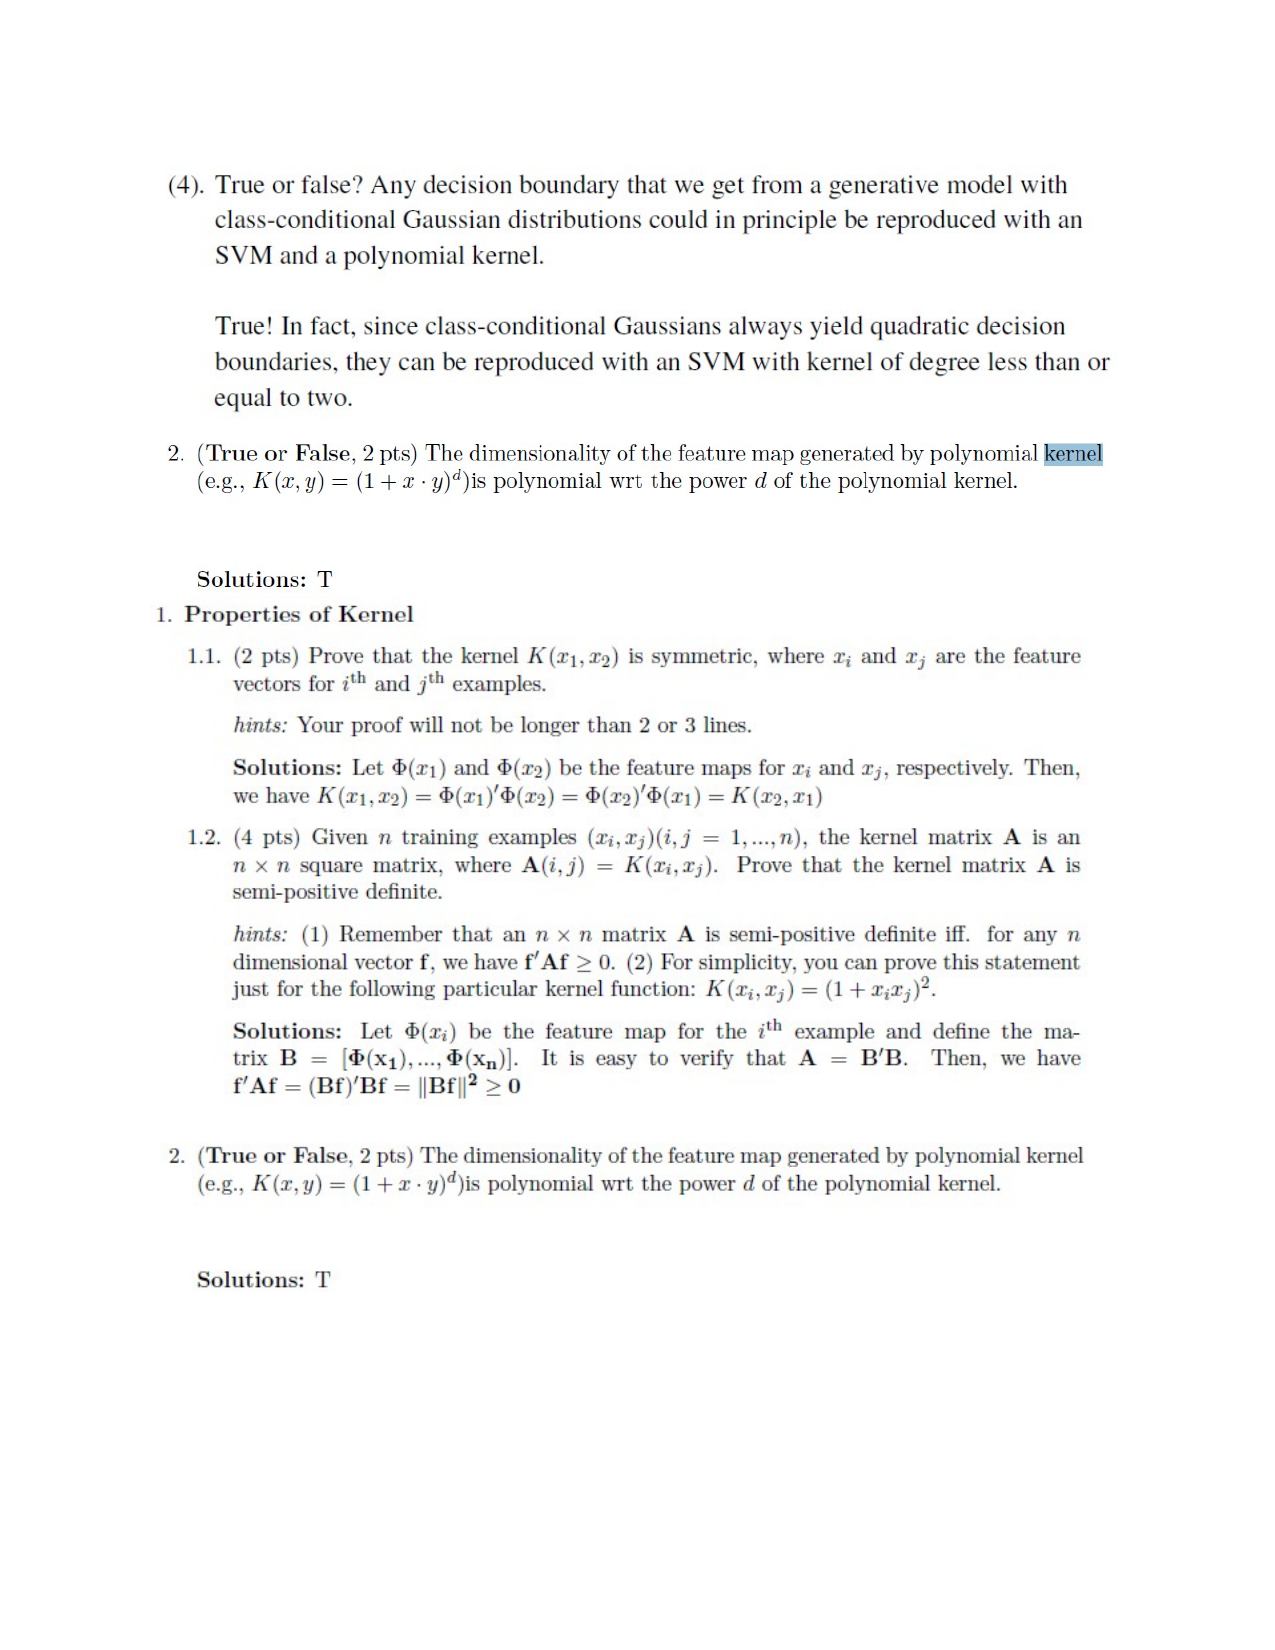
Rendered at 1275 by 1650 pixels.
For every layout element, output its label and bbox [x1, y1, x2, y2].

picture [150, 150, 1124, 425]
picture [150, 595, 1125, 1120]
picture [150, 1122, 1125, 1302]
picture [150, 427, 1125, 593]
